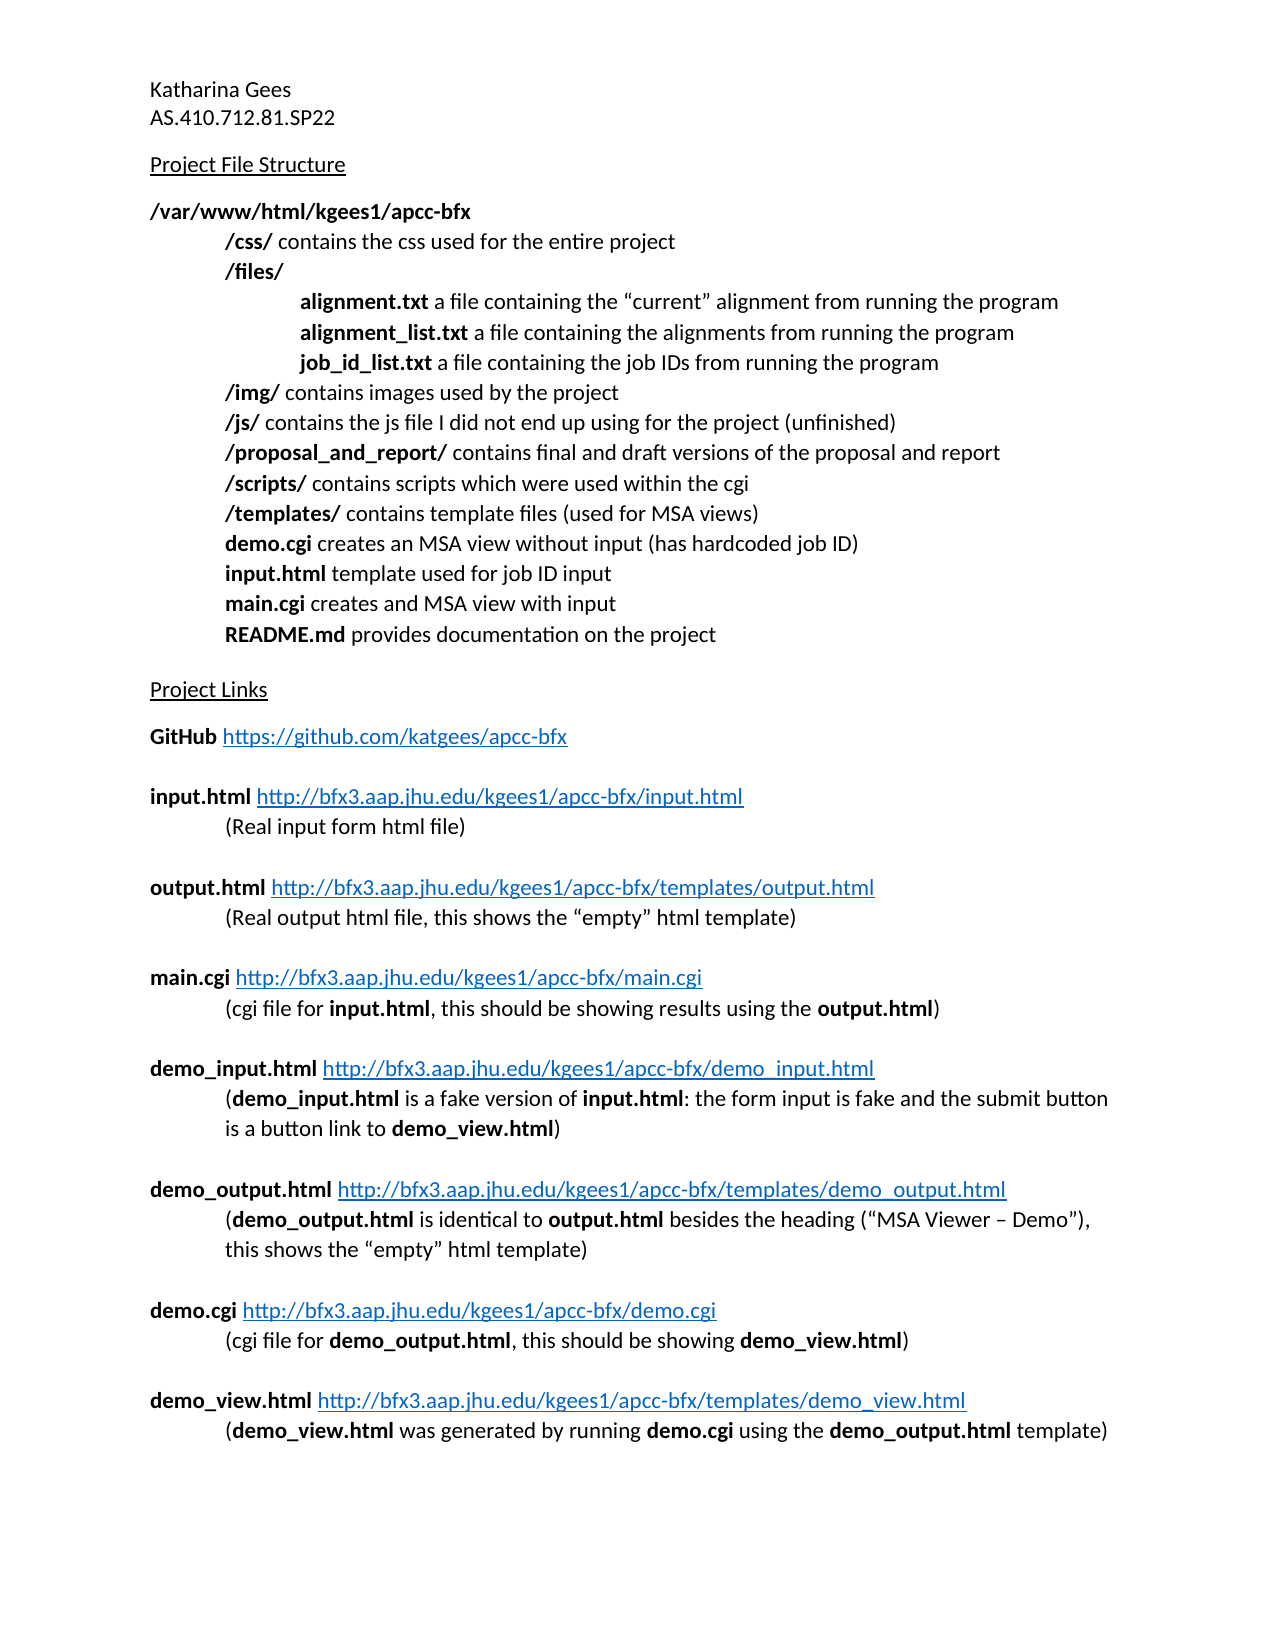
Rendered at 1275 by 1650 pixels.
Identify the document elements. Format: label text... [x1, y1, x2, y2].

text alignment_list.txt a file containing the alignments from running the program [225, 318, 1125, 346]
text Project Links [150, 675, 1125, 703]
text (Real output html file, this shows the “empty” html template) [150, 903, 1125, 931]
text (demo_input.html is a fake version of input.html: the form input is fake and the submit button is a button link to demo_view.html) [225, 1084, 1125, 1143]
text (cgi file for input.html, this should be showing results using the output.html) [225, 994, 1125, 1022]
text alignment.txt a file containing the “current” alignment from running the program [150, 287, 1125, 316]
text /img/ contains images used by the project [150, 378, 1125, 406]
text demo_output.html http://bfx3.aap.jhu.edu/kgees1/apcc-bfx/templates/demo_output.html [150, 1175, 1125, 1203]
text job_id_list.txt a file containing the job IDs from running the program [225, 348, 1125, 376]
text demo_input.html http://bfx3.aap.jhu.edu/kgees1/apcc-bfx/demo_input.html [150, 1054, 1125, 1082]
text main.cgi http://bfx3.aap.jhu.edu/kgees1/apcc-bfx/main.cgi [150, 963, 1125, 992]
text GitHub https://github.com/katgees/apcc-bfx [150, 722, 1125, 750]
text (demo_view.html was generated by running demo.cgi using the demo_output.html template) [150, 1417, 1125, 1445]
text /templates/ contains template files (used for MSA views) [150, 499, 1125, 527]
text /proposal_and_report/ contains final and draft versions of the proposal and report [150, 438, 1125, 467]
text (demo_output.html is identical to output.html besides the heading (“MSA Viewer – Demo”), this shows the “empty” html template) [225, 1205, 1125, 1263]
text Project File Structure [150, 150, 1125, 178]
text /scripts/ contains scripts which were used within the cgi [150, 469, 1125, 497]
text (Real input form html file) [150, 812, 1125, 841]
text input.html http://bfx3.aap.jhu.edu/kgees1/apcc-bfx/input.html [150, 782, 1125, 810]
text /js/ contains the js file I did not end up using for the project (unfinished) [150, 408, 1125, 436]
text demo.cgi http://bfx3.aap.jhu.edu/kgees1/apcc-bfx/demo.cgi [150, 1296, 1125, 1324]
text /var/www/html/kgees1/apcc-bfx [150, 197, 1125, 225]
text README.md provides documentation on the project [150, 620, 1125, 648]
text demo.cgi creates an MSA view without input (has hardcoded job ID) [150, 529, 1125, 557]
text demo_view.html http://bfx3.aap.jhu.edu/kgees1/apcc-bfx/templates/demo_view.html [150, 1386, 1125, 1414]
text (cgi file for demo_output.html, this should be showing demo_view.html) [150, 1326, 1125, 1354]
text main.cgi creates and MSA view with input [150, 589, 1125, 618]
text /files/ [150, 257, 1125, 285]
text /css/ contains the css used for the entire project [150, 227, 1125, 255]
text input.html template used for job ID input [150, 559, 1125, 587]
text output.html http://bfx3.aap.jhu.edu/kgees1/apcc-bfx/templates/output.html [150, 873, 1125, 901]
